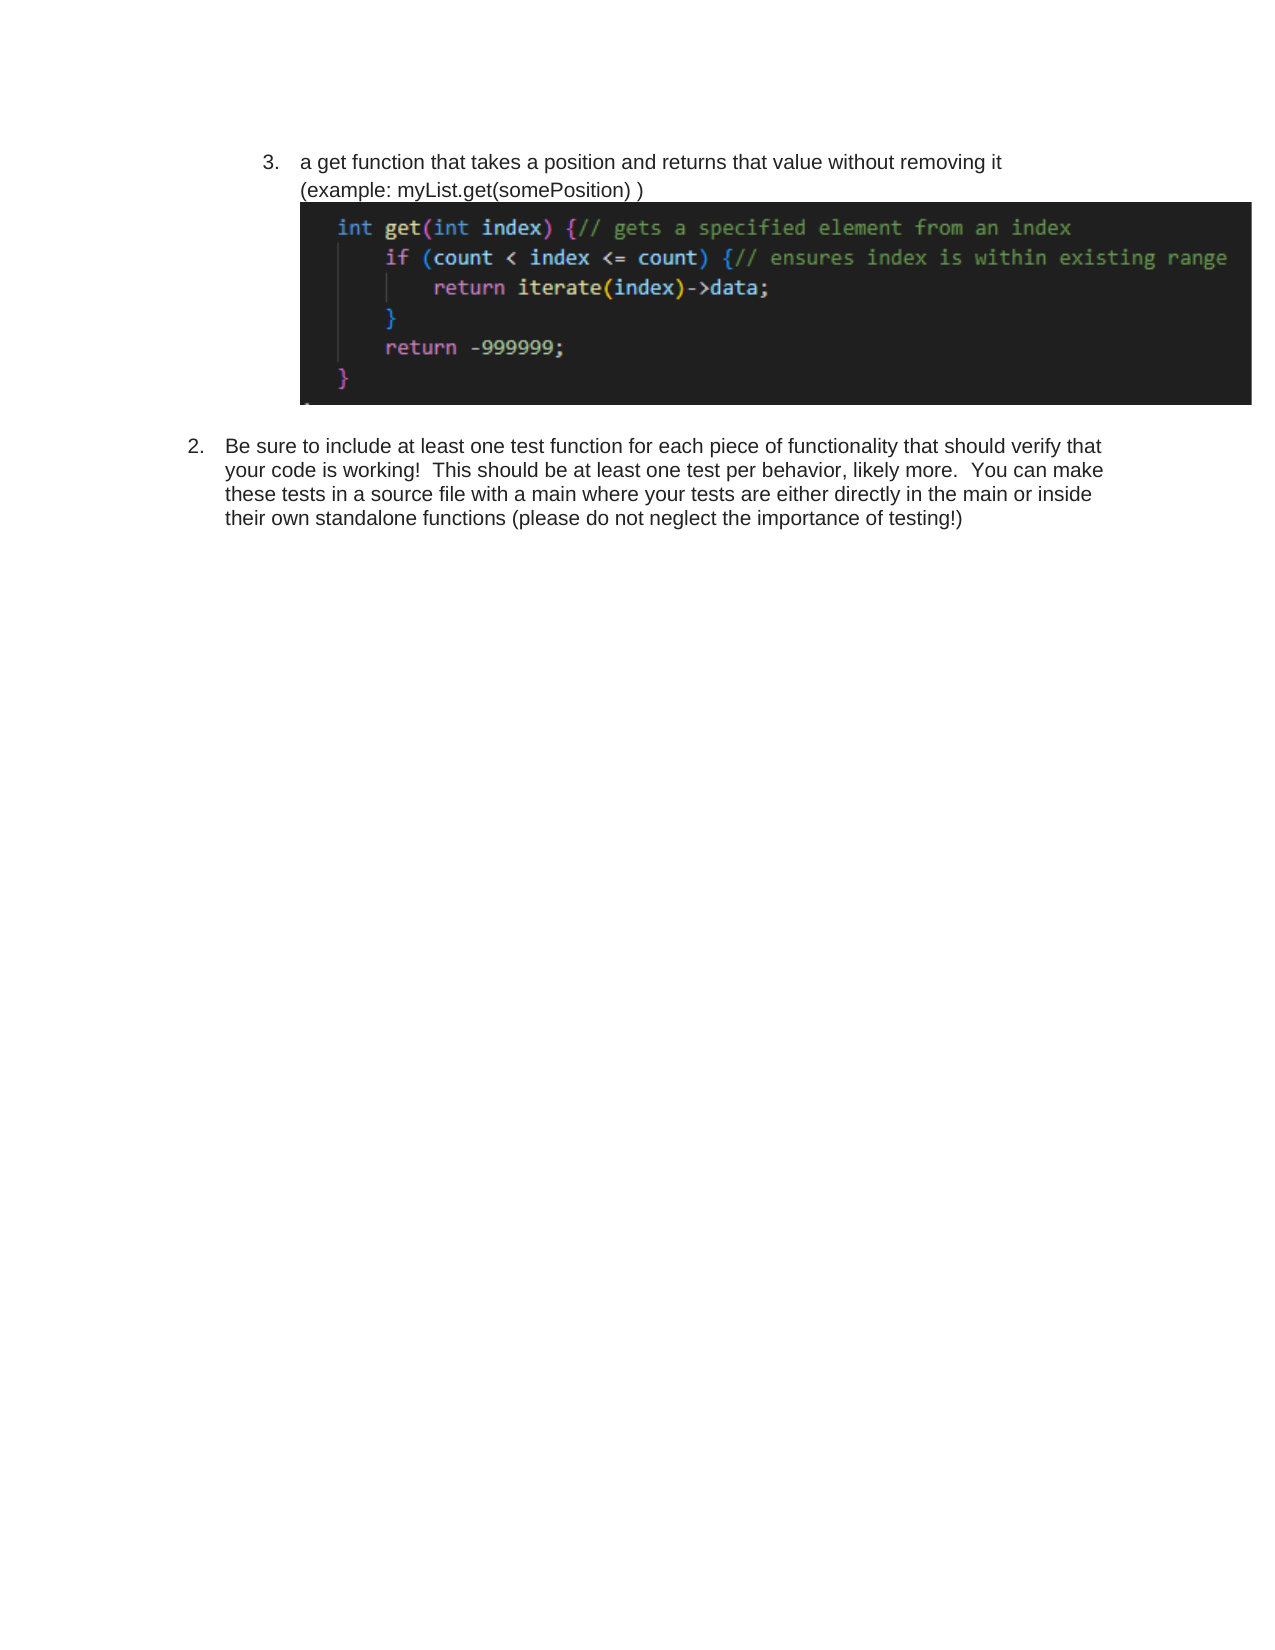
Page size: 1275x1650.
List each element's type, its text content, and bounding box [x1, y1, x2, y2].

list Be sure to include at least one test function for each piece of functionality that should verify that your code is working! This should be at least one test per behavior, likely more. You can make these tests in a source file with a main where your tests are either directly in the main or inside their own standalone functions (please do not neglect the importance of testing!) [187, 433, 1125, 529]
picture [300, 202, 1252, 405]
